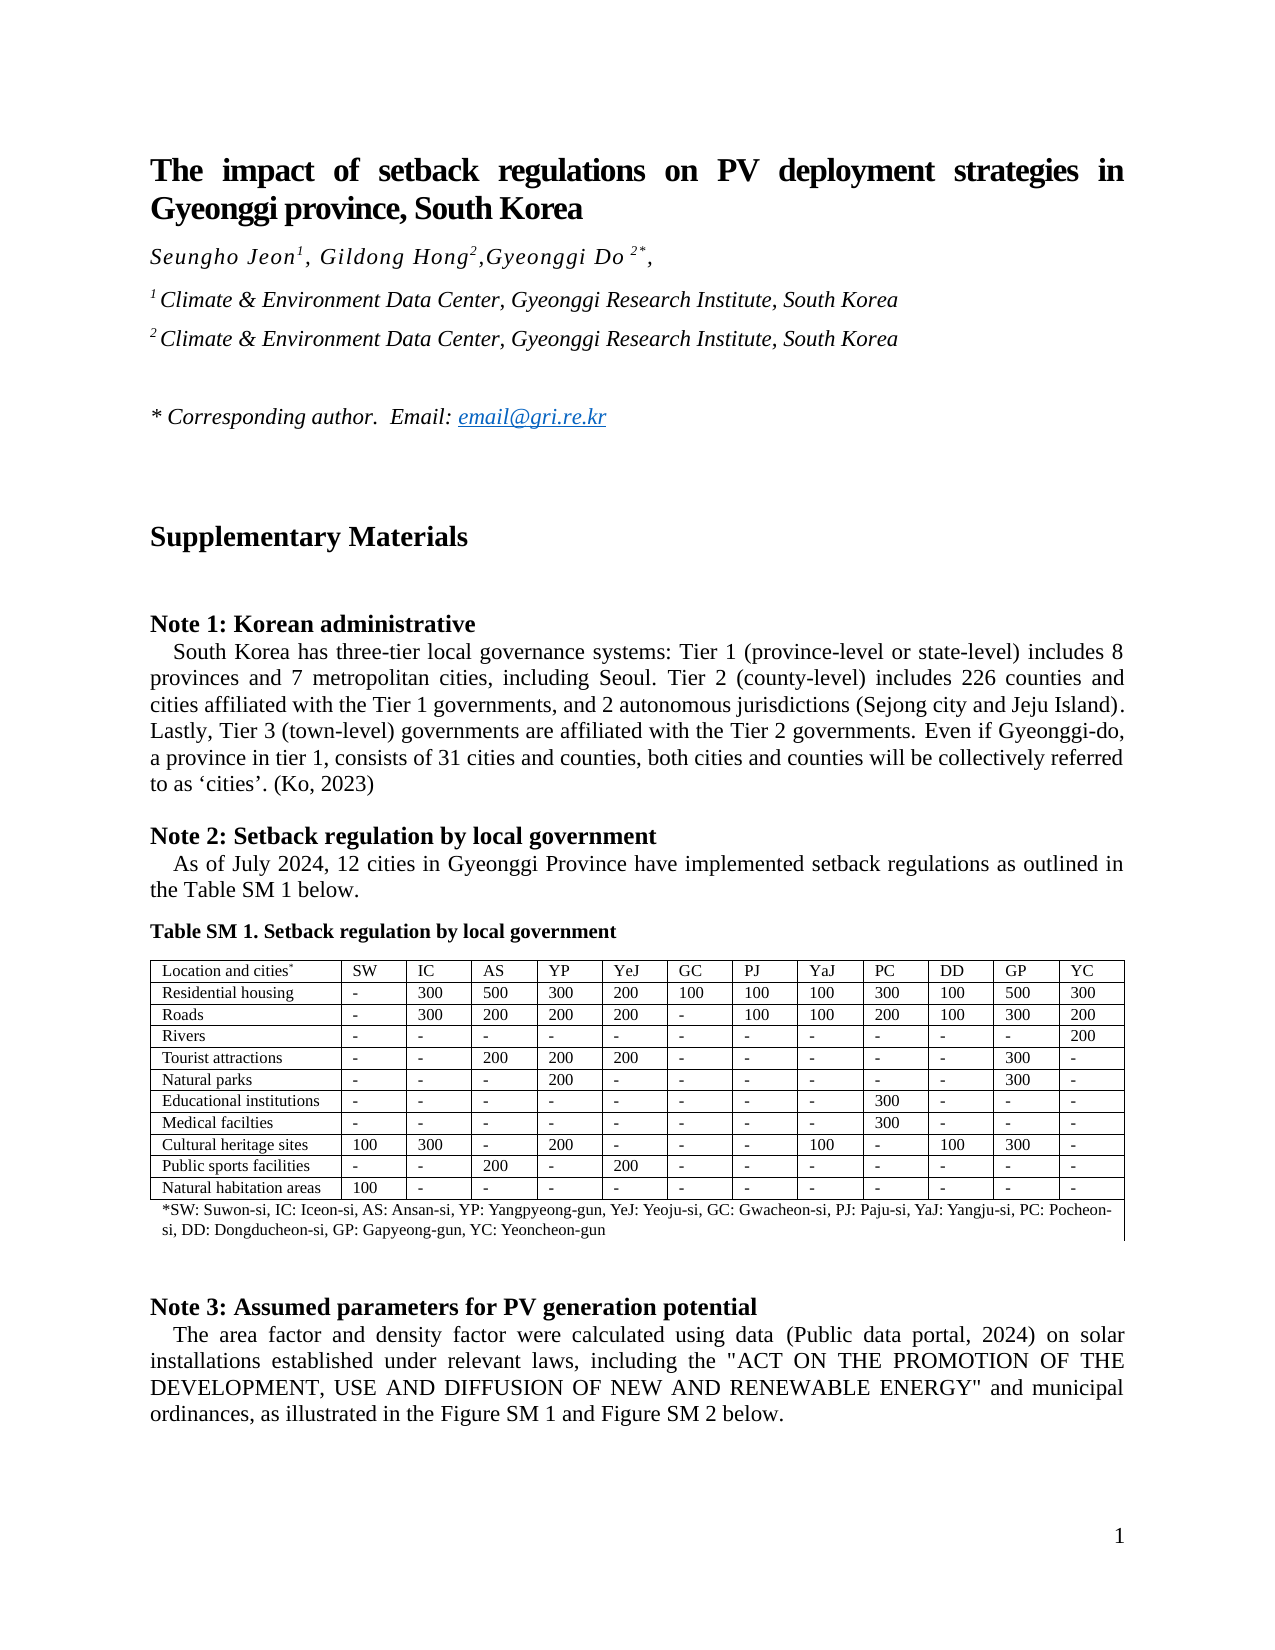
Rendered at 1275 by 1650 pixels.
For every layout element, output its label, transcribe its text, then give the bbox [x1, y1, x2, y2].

table_cell - [538, 1113, 602, 1133]
table_cell 300 [538, 983, 602, 1003]
table_cell - [1060, 1091, 1124, 1112]
table_cell - [798, 1113, 863, 1133]
table_cell - [798, 1026, 863, 1047]
table_header IC [407, 961, 471, 982]
table_cell - [798, 1178, 863, 1198]
table_cell 300 [994, 1135, 1059, 1155]
table_cell - [798, 1048, 863, 1068]
table_header PC [864, 961, 928, 982]
table_cell - [929, 1048, 993, 1068]
table_cell 200 [472, 1048, 537, 1068]
table_cell - [1060, 1156, 1124, 1177]
table_cell - [929, 1091, 993, 1112]
table_cell 300 [994, 1005, 1059, 1025]
table_cell 200 [538, 1048, 602, 1068]
subtitle The impact of setback regulations on PV deployment strategies in Gyeonggi province, South Korea [150, 150, 1125, 227]
table_cell - [342, 1070, 406, 1090]
table_header Location and cities* [151, 961, 341, 982]
table_cell 100 [798, 1135, 863, 1155]
table_cell - [733, 1135, 797, 1155]
table_cell 200 [603, 1005, 667, 1025]
table_cell - [407, 1070, 471, 1090]
table_cell Natural habitation areas [151, 1178, 341, 1198]
table_cell - [407, 1113, 471, 1133]
table_cell 200 [1060, 1026, 1124, 1047]
table_cell - [668, 1135, 732, 1155]
table_cell - [929, 1156, 993, 1177]
table_cell 500 [472, 983, 537, 1003]
table_cell - [733, 1178, 797, 1198]
table_cell - [798, 1156, 863, 1177]
table_cell - [994, 1178, 1059, 1198]
table_cell - [733, 1070, 797, 1090]
text The area factor and density factor were calculated using data on solar installations established under relevant laws, including the "ACT ON THE PROMOTION OF THE DEVELOPMENT, USE AND DIFFUSION OF NEW AND RENEWABLE ENERGY" and municipal ordinances, as illustrated in the Figure SM 1 and Figure SM 2 below. [150, 1321, 1125, 1426]
table_cell 100 [342, 1135, 406, 1155]
table_cell - [407, 1026, 471, 1047]
table_cell Natural parks [151, 1070, 341, 1090]
table_cell - [342, 983, 406, 1003]
table_cell - [603, 1178, 667, 1198]
table_cell 200 [603, 983, 667, 1003]
table_cell - [668, 1048, 732, 1068]
table_cell *SW: Suwon-si, IC: Iceon-si, AS: Ansan-si, YP: Yangpyeong-gun, YeJ: Yeoju-si, GC: Gwacheon-si, PJ: Paju-si, YaJ: Yangju-si, PC: Pocheon-si, DD: Dongducheon-si, GP: Gapyeong-gun, YC: Yeoncheon-gun [151, 1200, 1124, 1241]
table_cell - [472, 1135, 537, 1155]
table_cell 200 [864, 1005, 928, 1025]
table_cell - [994, 1113, 1059, 1133]
table_header SW [342, 961, 406, 982]
table_cell - [668, 1005, 732, 1025]
table_header PJ [733, 961, 797, 982]
table_cell 200 [538, 1070, 602, 1090]
table_cell Rivers [151, 1026, 341, 1047]
text 2 Climate & Environment Data Center, Gyeonggi Research Institute, South Korea [150, 325, 1125, 352]
table_cell - [994, 1091, 1059, 1112]
table_cell - [668, 1070, 732, 1090]
table_cell 100 [929, 983, 993, 1003]
table_cell - [733, 1048, 797, 1068]
table_cell - [538, 1156, 602, 1177]
subtitle Note 2: Setback regulation by local government [150, 821, 1125, 850]
subtitle Supplementary Materials [150, 519, 1125, 553]
table_cell - [733, 1026, 797, 1047]
table_cell 100 [342, 1178, 406, 1198]
table_cell - [668, 1156, 732, 1177]
table_cell - [929, 1070, 993, 1090]
table_cell 200 [603, 1156, 667, 1177]
table_cell - [407, 1048, 471, 1068]
table_cell - [668, 1113, 732, 1133]
subtitle Note 3: Assumed parameters for PV generation potential [150, 1292, 1125, 1321]
table_cell - [994, 1026, 1059, 1047]
table_header YC [1060, 961, 1124, 982]
table_cell Medical facilties [151, 1113, 341, 1133]
table_cell - [864, 1070, 928, 1090]
table_cell - [798, 1091, 863, 1112]
table_cell - [407, 1156, 471, 1177]
table_cell - [798, 1070, 863, 1090]
table_cell 300 [864, 1113, 928, 1133]
table_cell - [472, 1178, 537, 1198]
table_cell 300 [864, 1091, 928, 1112]
table_cell - [733, 1091, 797, 1112]
table_cell - [668, 1091, 732, 1112]
table_cell - [929, 1113, 993, 1133]
text As of July 2024, 12 cities in Gyeonggi Province have implemented setback regulations as outlined in the Table SM 1 below. [150, 850, 1125, 903]
table_cell - [472, 1070, 537, 1090]
table_cell - [864, 1178, 928, 1198]
table_cell - [1060, 1178, 1124, 1198]
text 1 Climate & Environment Data Center, Gyeonggi Research Institute, South Korea [150, 286, 1125, 313]
table_header YeJ [603, 961, 667, 982]
table_cell 100 [733, 1005, 797, 1025]
table_cell 100 [929, 1005, 993, 1025]
text South Korea has three-tier local governance systems: Tier 1 (province-level or state-level) includes 8 provinces and 7 metropolitan cities, including Seoul. Tier 2 (county-level) includes 226 counties and cities affiliated with the Tier 1 governments, and 2 autonomous jurisdictions (Sejong city and Jeju Island). Lastly, Tier 3 (town-level) governments are affiliated with the Tier 2 governments. Even if Gyeonggi-do, a province in tier 1, consists of 31 cities and counties, both cities and counties will be collectively referred to as ‘cities’. [150, 638, 1125, 796]
table_cell 300 [994, 1048, 1059, 1068]
table_cell - [538, 1178, 602, 1198]
table_cell - [864, 1048, 928, 1068]
table_header AS [472, 961, 537, 982]
table_cell Residential housing [151, 983, 341, 1003]
table_cell - [668, 1178, 732, 1198]
table_cell 300 [994, 1070, 1059, 1090]
table_cell - [603, 1135, 667, 1155]
table_cell 200 [538, 1135, 602, 1155]
table_cell - [1060, 1048, 1124, 1068]
subtitle Note 1: Korean administrative [150, 609, 1125, 638]
table_cell Roads [151, 1005, 341, 1025]
table_cell - [994, 1156, 1059, 1177]
table_cell - [864, 1135, 928, 1155]
table_cell 100 [668, 983, 732, 1003]
table_cell 200 [472, 1005, 537, 1025]
table_cell 100 [929, 1135, 993, 1155]
table_cell 200 [538, 1005, 602, 1025]
table_cell 200 [472, 1156, 537, 1177]
table_header YaJ [798, 961, 863, 982]
table_cell Educational institutions [151, 1091, 341, 1112]
table_cell - [733, 1113, 797, 1133]
table_cell 300 [407, 1005, 471, 1025]
table_cell - [472, 1113, 537, 1133]
table_cell 100 [798, 1005, 863, 1025]
table_cell - [407, 1178, 471, 1198]
table_cell 100 [733, 983, 797, 1003]
table_cell - [472, 1026, 537, 1047]
table_cell - [342, 1091, 406, 1112]
table_cell Cultural heritage sites [151, 1135, 341, 1155]
table_header GP [994, 961, 1059, 982]
table_cell 300 [407, 1135, 471, 1155]
table_cell 300 [864, 983, 928, 1003]
table_cell - [342, 1005, 406, 1025]
table_cell - [929, 1026, 993, 1047]
table_cell Public sports facilities [151, 1156, 341, 1177]
table_cell - [733, 1156, 797, 1177]
table_header YP [538, 961, 602, 982]
table_cell 100 [798, 983, 863, 1003]
table_cell Tourist attractions [151, 1048, 341, 1068]
table_cell - [342, 1156, 406, 1177]
table_cell - [538, 1091, 602, 1112]
table_cell - [603, 1113, 667, 1133]
table_cell 200 [1060, 1005, 1124, 1025]
table_cell - [603, 1070, 667, 1090]
table_cell - [1060, 1070, 1124, 1090]
table_cell - [342, 1113, 406, 1133]
table_cell - [668, 1026, 732, 1047]
table_cell 200 [603, 1048, 667, 1068]
table_cell 500 [994, 983, 1059, 1003]
table_cell - [929, 1178, 993, 1198]
table_cell - [1060, 1135, 1124, 1155]
table_cell - [603, 1091, 667, 1112]
table_cell - [864, 1026, 928, 1047]
table_cell - [538, 1026, 602, 1047]
table_cell - [864, 1156, 928, 1177]
table_cell 300 [1060, 983, 1124, 1003]
table_cell - [603, 1026, 667, 1047]
table_cell - [407, 1091, 471, 1112]
table_cell - [1060, 1113, 1124, 1133]
table_cell - [342, 1026, 406, 1047]
table_cell - [342, 1048, 406, 1068]
text * Corresponding author. Email: email@gri.re.kr [150, 403, 1125, 429]
subtitle Seungho Jeon1, Gildong Hong2,Gyeonggi Do 2*, [150, 243, 1125, 270]
table_header DD [929, 961, 993, 982]
table_cell - [472, 1091, 537, 1112]
table_header GC [668, 961, 732, 982]
table_cell 300 [407, 983, 471, 1003]
